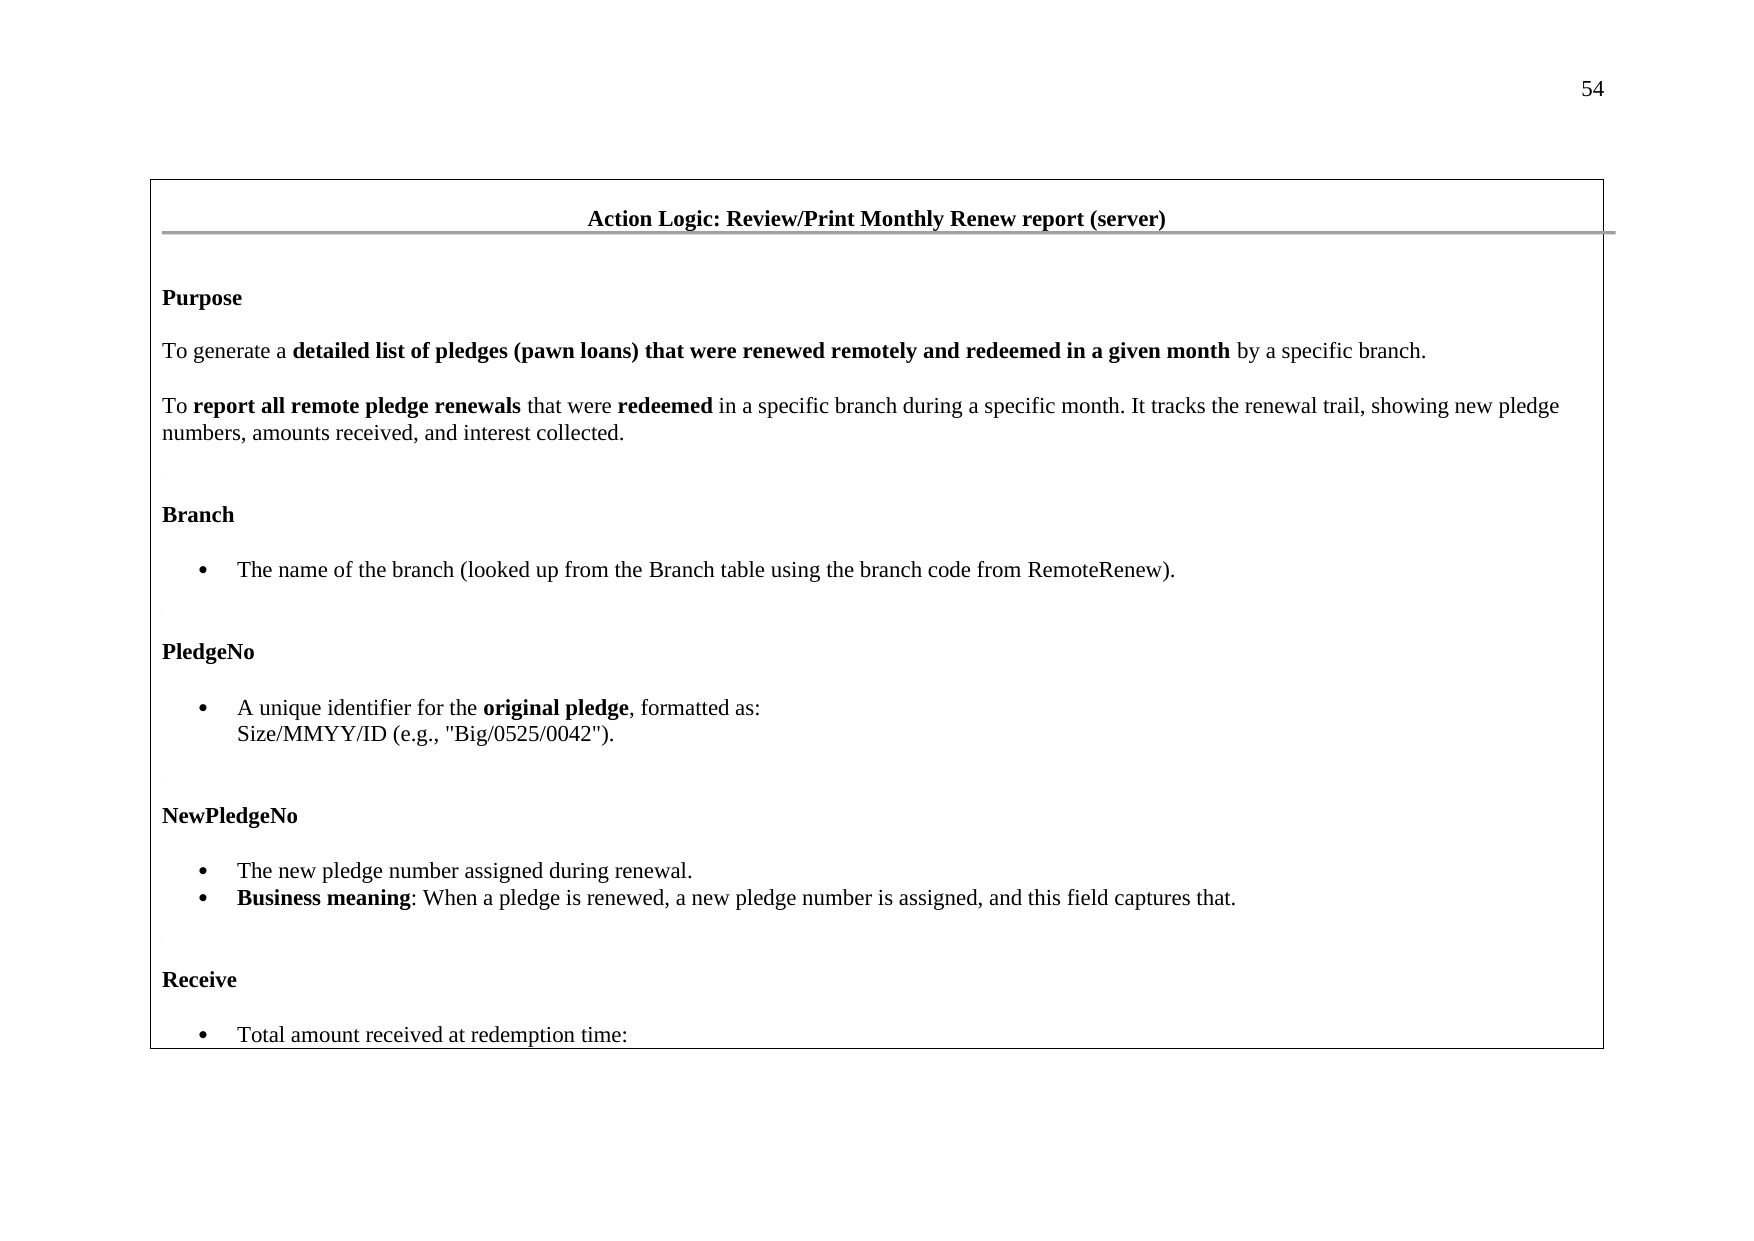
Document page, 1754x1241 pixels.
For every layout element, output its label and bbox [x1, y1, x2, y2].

table_header [151, 180, 1603, 1048]
